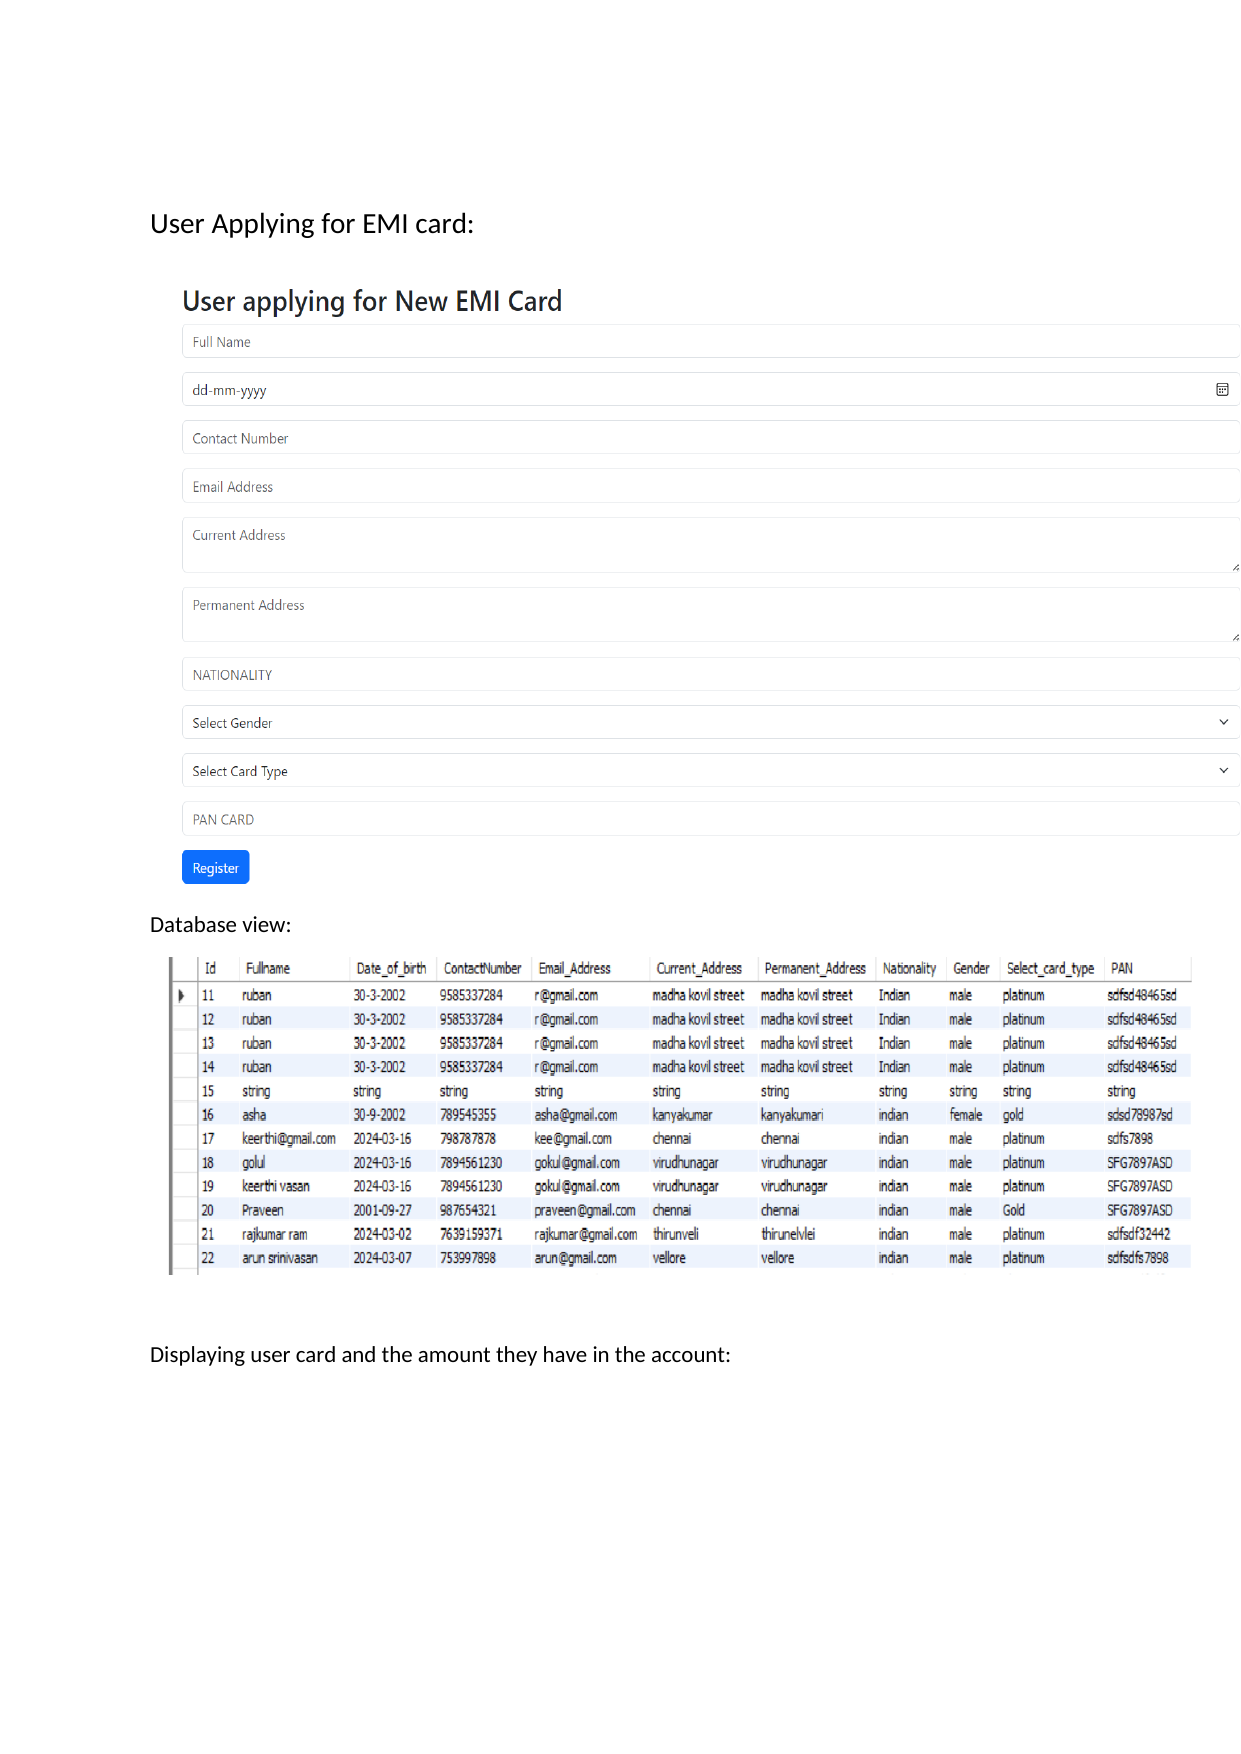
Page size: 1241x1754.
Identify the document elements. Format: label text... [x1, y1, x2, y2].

text Database view: [150, 910, 1090, 938]
text Displaying user card and the amount they have in the account: [150, 1341, 1090, 1369]
text User Applying for EMI card: [150, 205, 1090, 241]
